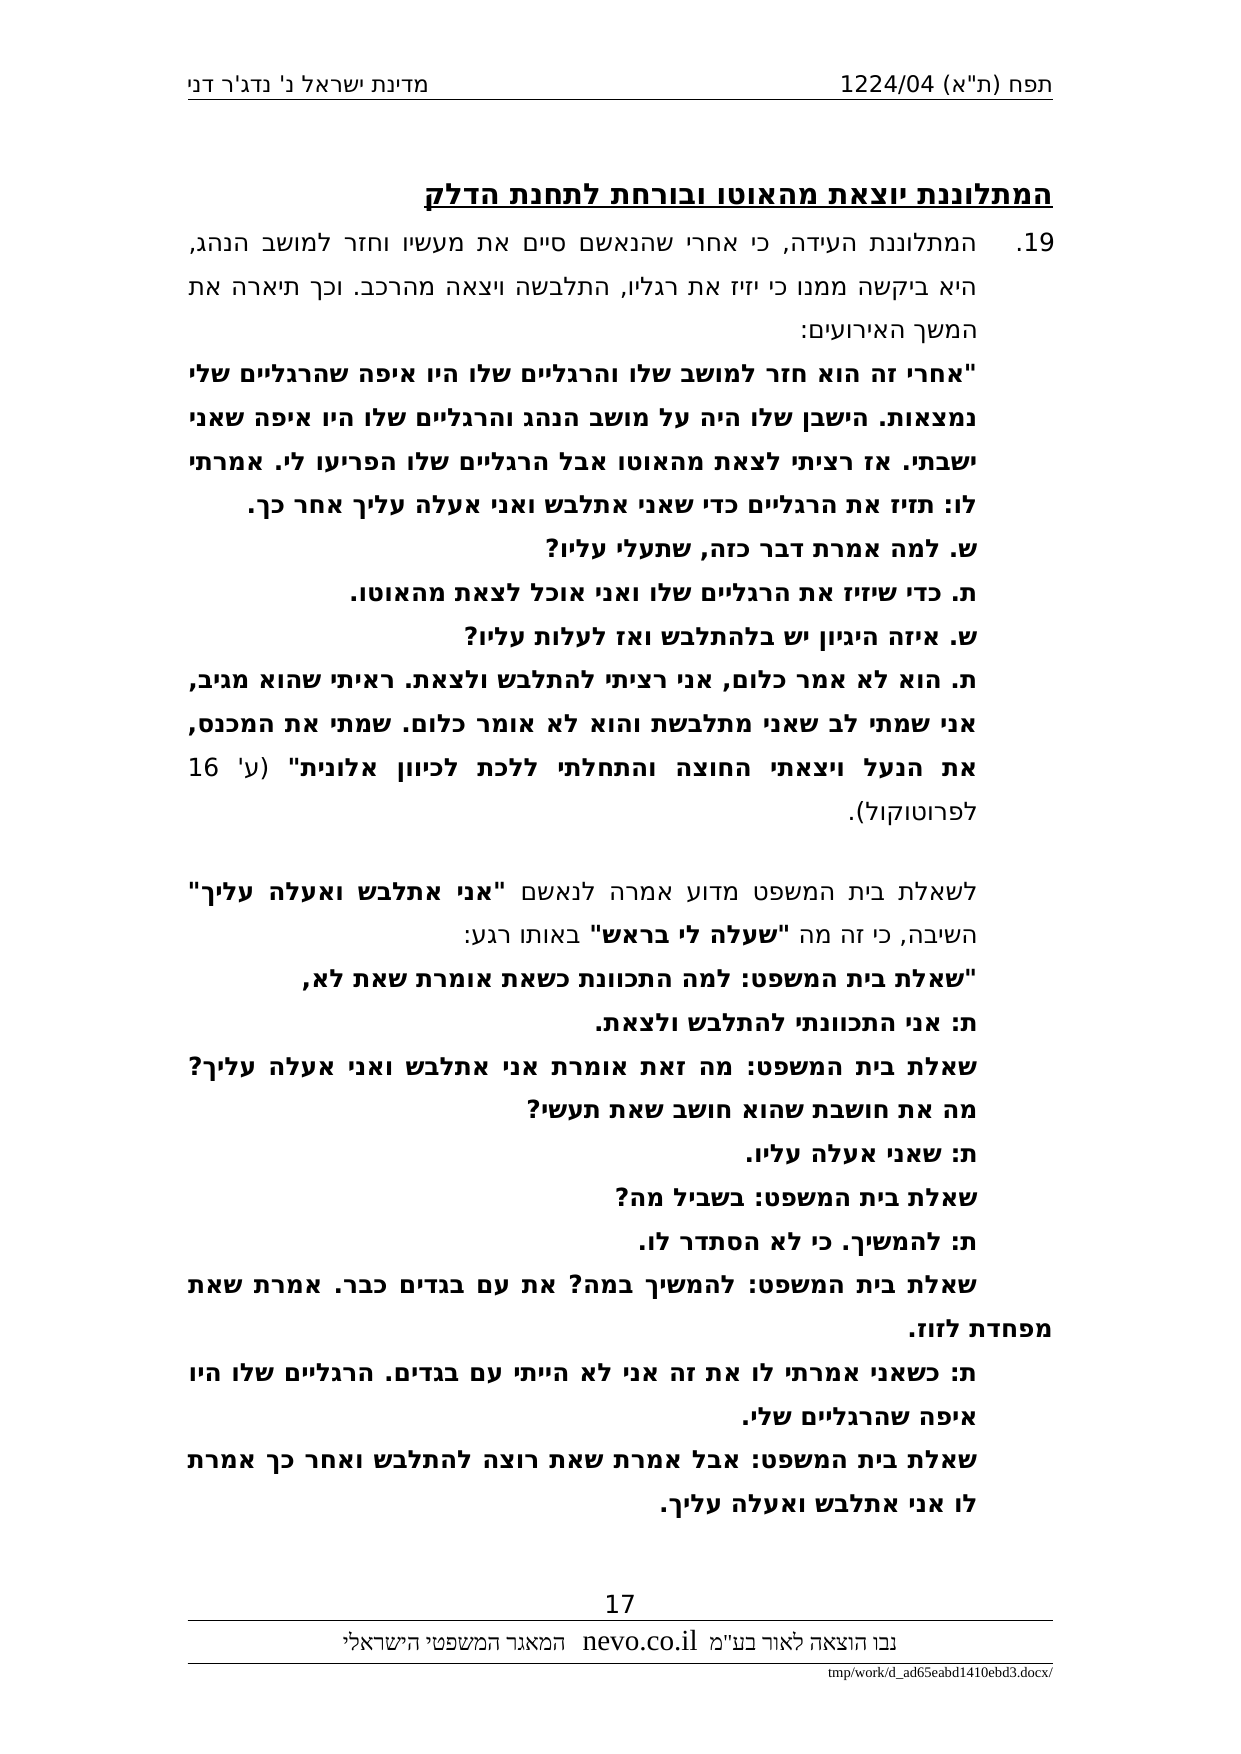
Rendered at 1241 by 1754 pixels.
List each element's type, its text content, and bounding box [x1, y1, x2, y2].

text שאלת בית המשפט: מה זאת אומרת אני אתלבש ואני אעלה עליך? מה את חושבת שהוא חושב שאת תעשי? [187, 1052, 978, 1124]
text ת: שאני אעלה עליו. [187, 1139, 1053, 1168]
text ת: להמשיך. כי לא הסתדר לו. [187, 1227, 1053, 1256]
text ש. איזה היגיון יש בלהתלבש ואז לעלות עליו? [187, 622, 1053, 651]
text שאלת בית המשפט: בשביל מה? [187, 1183, 1053, 1212]
text המתלוננת יוצאת מהאוטו ובורחת לתחנת הדלק [187, 177, 1053, 211]
list המתלוננת העידה, כי אחרי שהנאשם סיים את מעשיו וחזר למושב הנהג, היא ביקשה ממנו כי יזיז את רגליו, התלבשה ויצאה מהרכב. וכך תיארה את המשך האירועים: [187, 228, 1015, 345]
text "אחרי זה הוא חזר למושב שלו והרגליים שלו היו איפה שהרגליים שלי נמצאות. הישבן שלו היה על מושב הנהג והרגליים שלו היו איפה שאני ישבתי. אז רציתי לצאת מהאוטו אבל הרגליים שלו הפריעו לי. אמרתי לו: תזיז את הרגליים כדי שאני אתלבש ואני אעלה עליך אחר כך. [187, 359, 978, 520]
text ש. למה אמרת דבר כזה, שתעלי עליו? [187, 534, 1053, 563]
text שאלת בית המשפט: אבל אמרת שאת רוצה להתלבש ואחר כך אמרת לו אני אתלבש ואעלה עליך. [187, 1445, 978, 1518]
text לשאלת בית המשפט מדוע אמרה לנאשם "אני אתלבש ואעלה עליך" השיבה, כי זה מה "שעלה לי בראש" באותו רגע: [187, 877, 978, 949]
text ת: אני התכוונתי להתלבש ולצאת. [187, 1008, 1053, 1037]
text ת: כשאני אמרתי לו את זה אני לא הייתי עם בגדים. הרגליים שלו היו איפה שהרגליים שלי. [187, 1358, 978, 1431]
text ת. כדי שיזיז את הרגליים שלו ואני אוכל לצאת מהאוטו. [187, 578, 1053, 607]
text "שאלת בית המשפט: למה התכוונת כשאת אומרת שאת לא, [187, 964, 978, 993]
text ת. הוא לא אמר כלום, אני רציתי להתלבש ולצאת. ראיתי שהוא מגיב, אני שמתי לב שאני מתלבשת והוא לא אומר כלום. שמתי את המכנס, את הנעל ויצאתי החוצה והתחלתי ללכת לכיוון אלונית" (ע' 16 לפרוטוקול). [187, 666, 978, 826]
text שאלת בית המשפט: להמשיך במה? את עם בגדים כבר. אמרת שאת מפחדת לזוז. [187, 1270, 1053, 1343]
